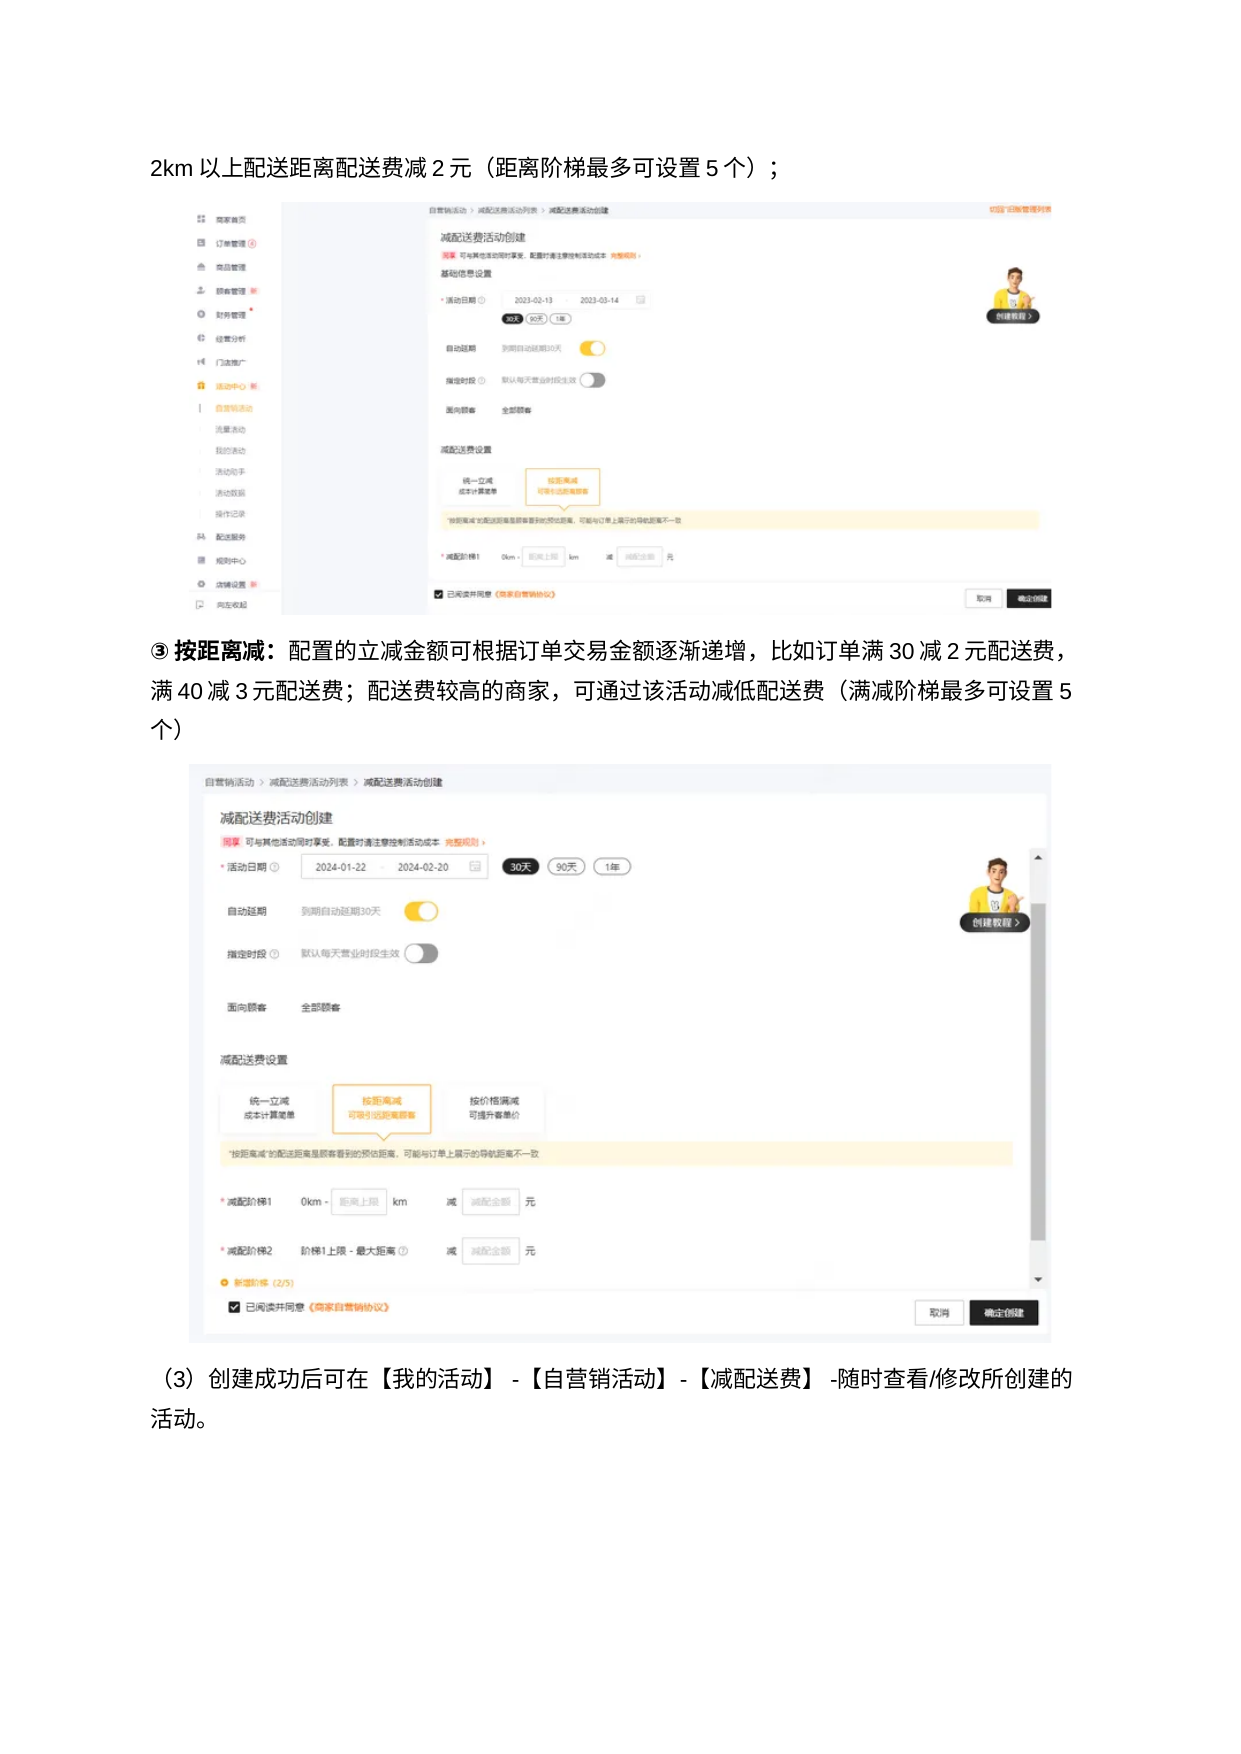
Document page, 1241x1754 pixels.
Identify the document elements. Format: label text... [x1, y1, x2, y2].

text （3）创建成功后可在【我的活动】 -【自营销活动】-【减配送费】 -随时查看/修改所创建的活动。 [150, 1361, 1090, 1434]
picture [188, 764, 1052, 1343]
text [150, 150, 1090, 183]
text ​③按距离减：配置的立减金额可根据订单交易金额逐渐递增，比如订单满30减2元配送费，满40减3元配送费；配送费较高的商家，可通过该活动减低配送费（满减阶梯最多可设置5个） [150, 633, 1090, 746]
picture [188, 202, 1052, 615]
